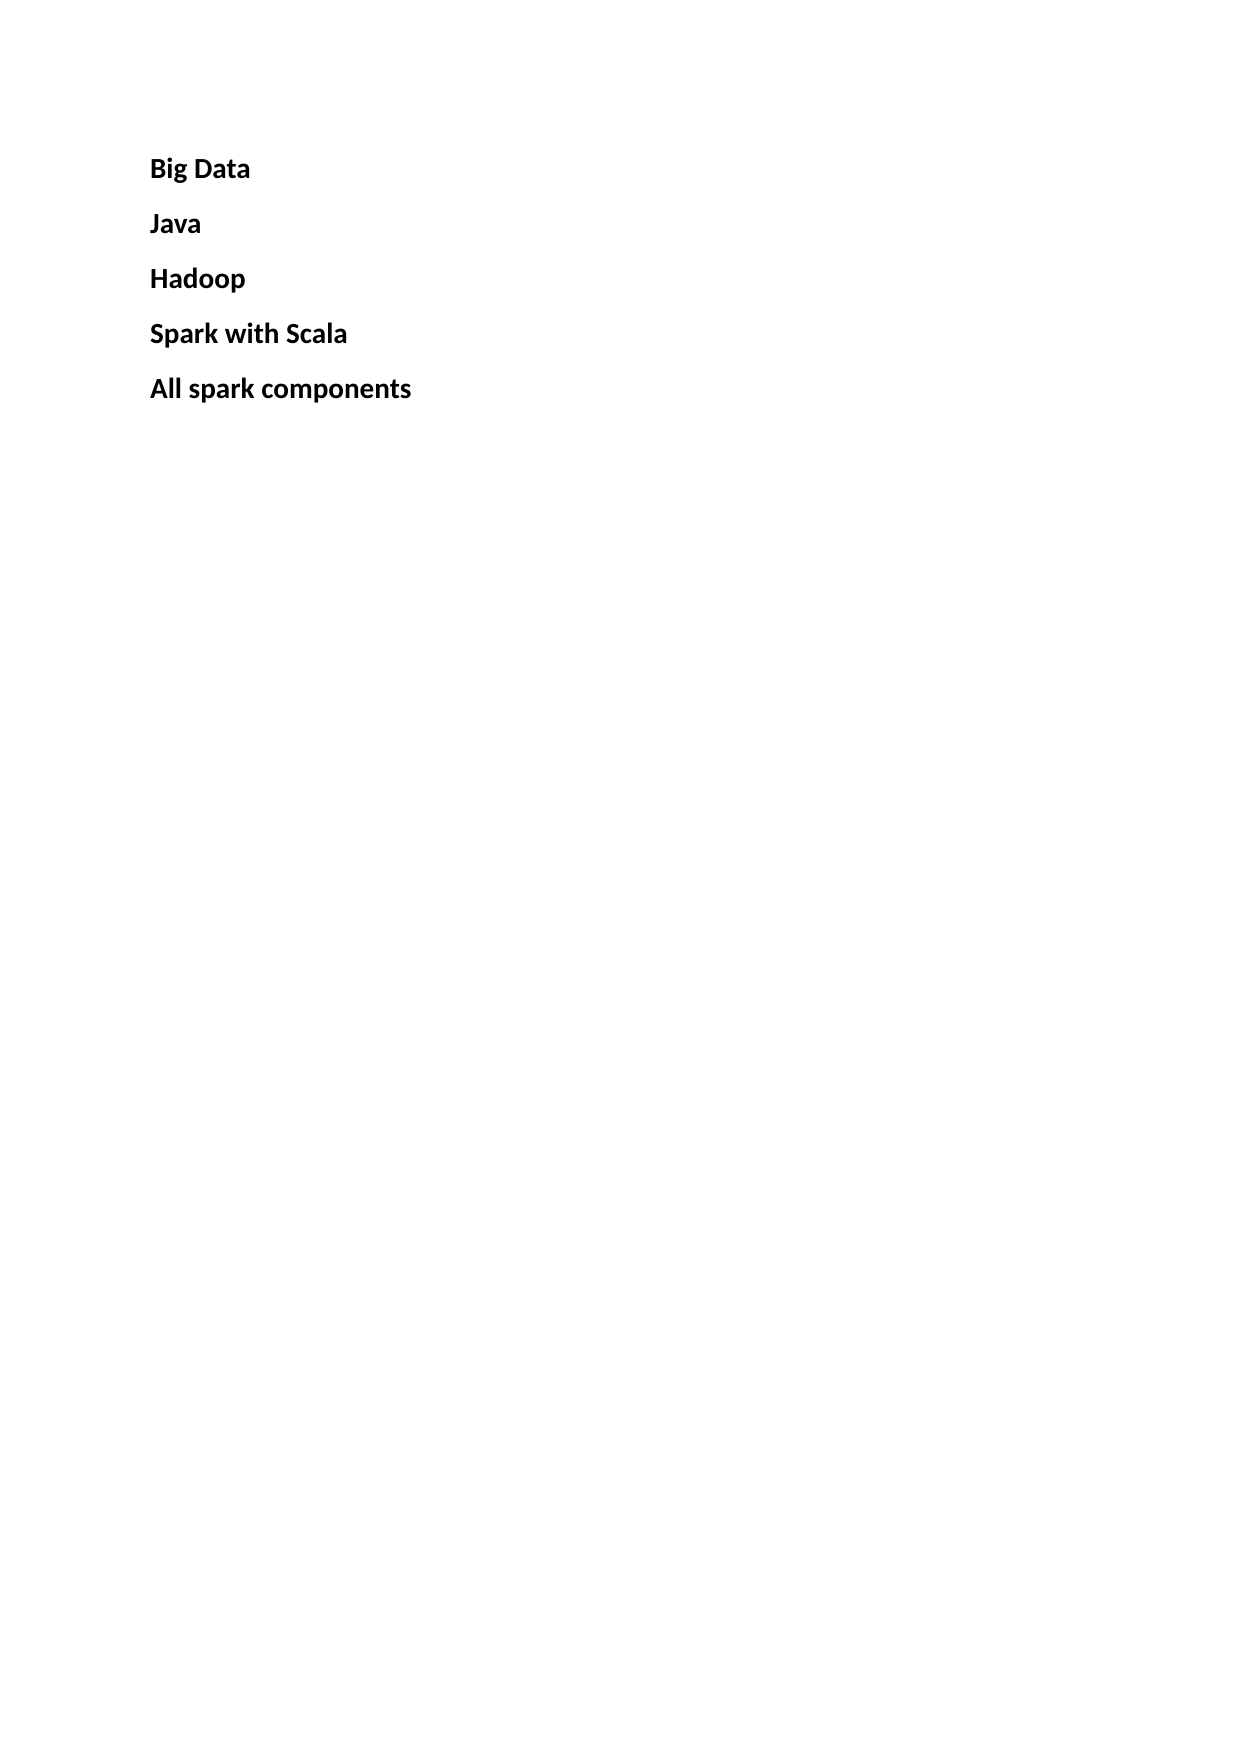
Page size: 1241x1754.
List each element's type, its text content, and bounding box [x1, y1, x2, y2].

text Spark with Scala [150, 315, 1090, 351]
text Big Data [150, 150, 1090, 186]
text Hadoop [150, 260, 1090, 296]
text All spark components [150, 370, 1090, 406]
text Java [150, 205, 1090, 241]
